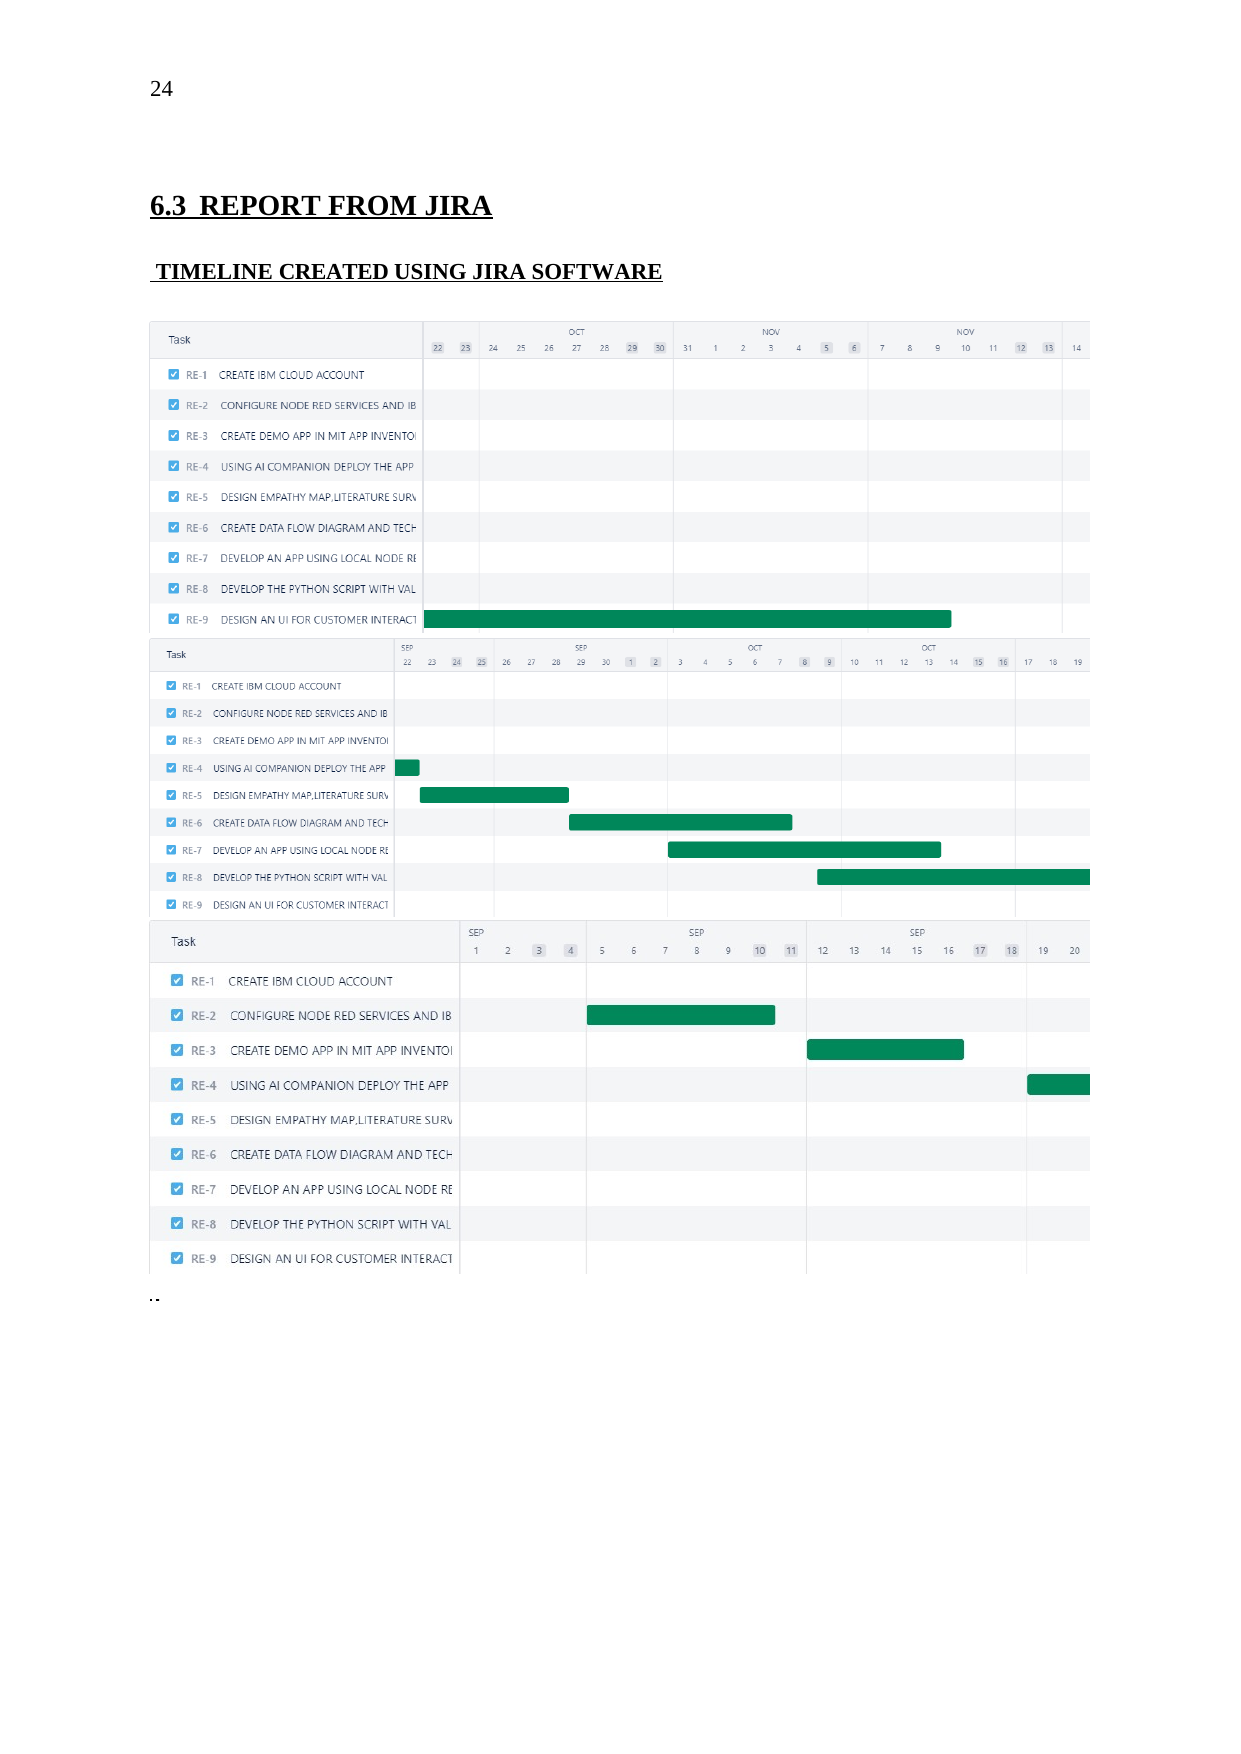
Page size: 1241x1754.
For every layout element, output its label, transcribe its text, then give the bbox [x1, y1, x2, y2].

picture [149, 321, 1090, 633]
picture [149, 638, 1090, 917]
text TIMELINE CREATED USING JIRA SOFTWARE [150, 258, 1190, 284]
list REPORT FROM JIRA [150, 188, 1190, 221]
picture [149, 920, 1090, 1274]
